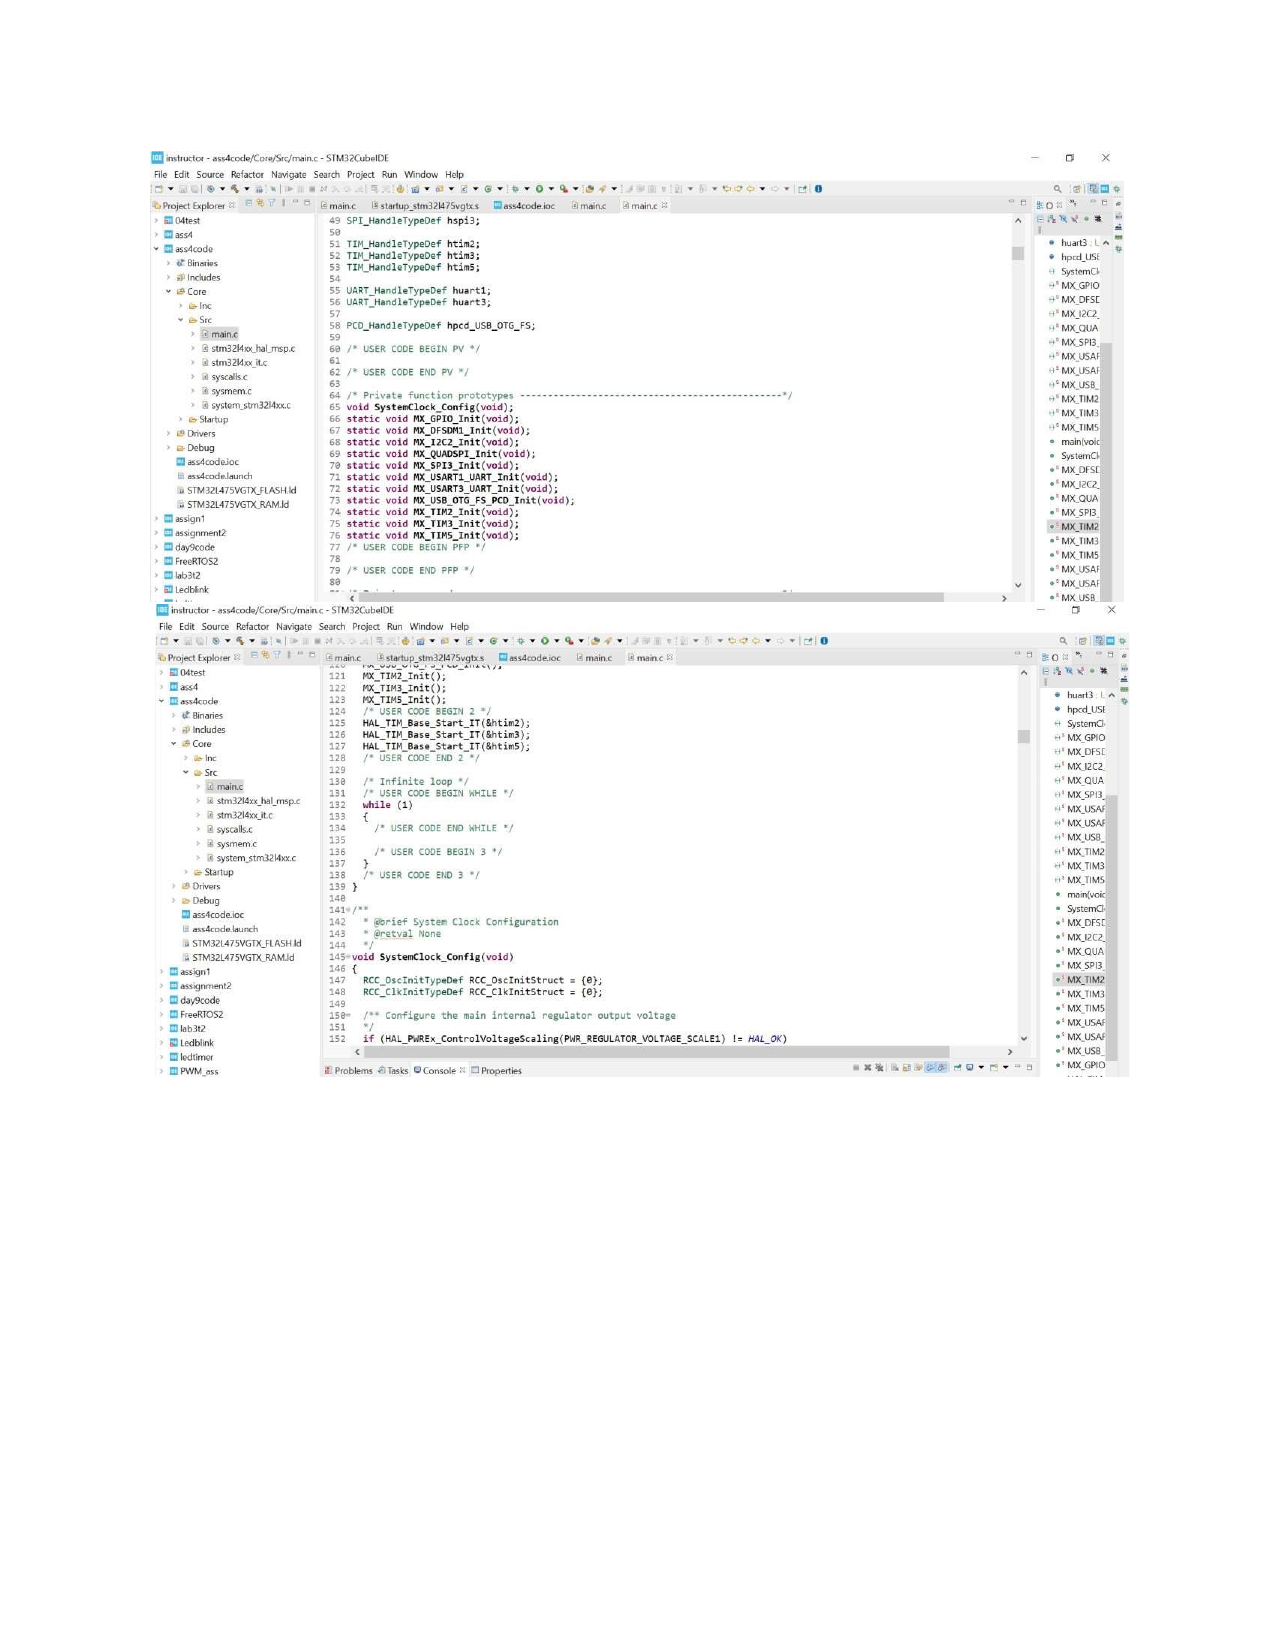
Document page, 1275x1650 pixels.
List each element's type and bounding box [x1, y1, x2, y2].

picture [155, 604, 1130, 1077]
picture [150, 151, 1124, 602]
